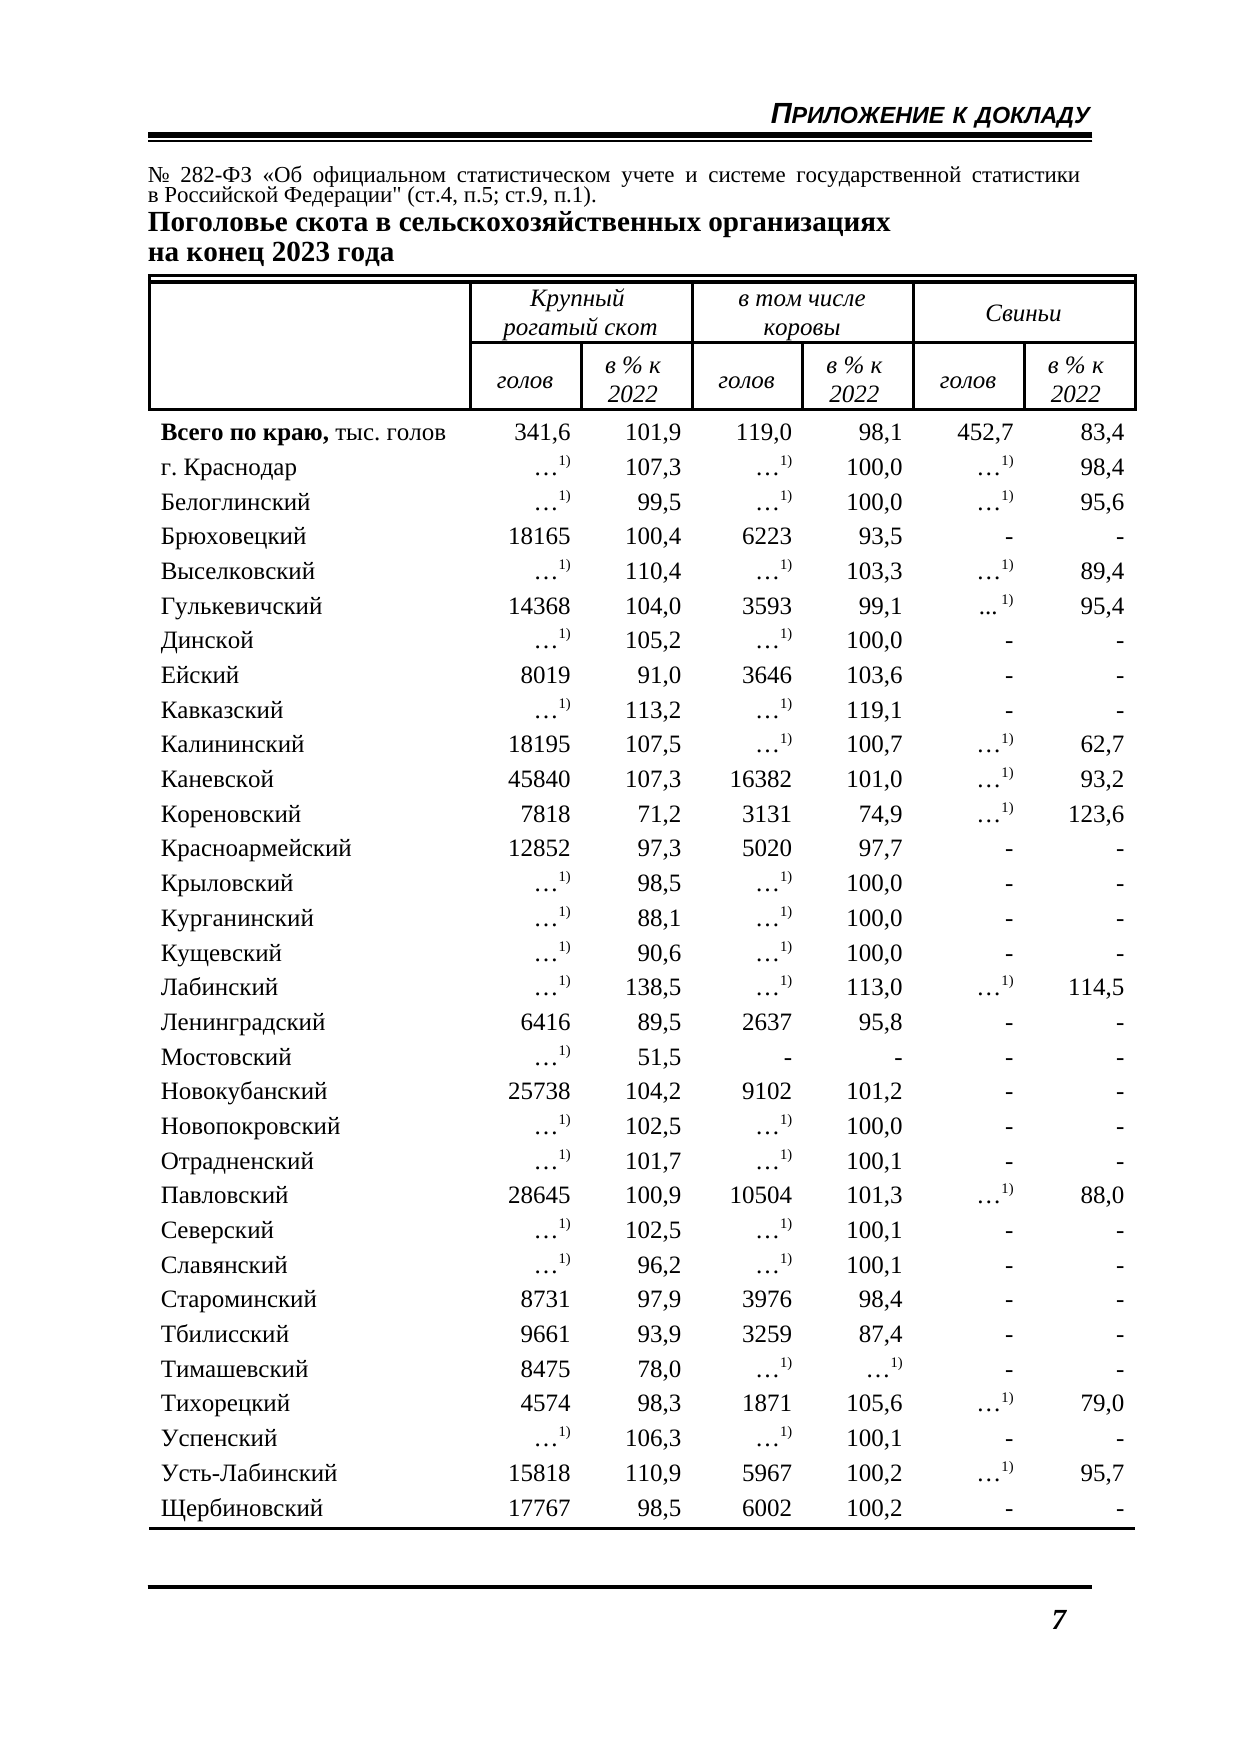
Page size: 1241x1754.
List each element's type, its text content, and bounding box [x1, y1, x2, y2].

table_cell …1) [471, 1042, 581, 1076]
table_cell - [914, 1423, 1024, 1458]
table_cell Павловский [149, 1180, 471, 1215]
table_cell Красноармейский [149, 834, 471, 868]
table_cell в % к 2022 [1026, 344, 1134, 408]
table_cell 6416 [471, 1007, 581, 1042]
table_cell 91,0 [581, 660, 692, 695]
table_cell …1) [692, 1423, 803, 1458]
table_cell 4574 [471, 1389, 581, 1423]
table_cell 105,6 [803, 1389, 914, 1423]
table_cell - [914, 1250, 1024, 1284]
table_cell 95,4 [1024, 591, 1135, 625]
table_header [151, 284, 469, 408]
table_cell Лабинский [149, 972, 471, 1007]
table_cell 98,1 [803, 411, 914, 452]
table_cell - [914, 521, 1024, 556]
table_cell …1) [692, 695, 803, 729]
table_cell …1) [803, 1354, 914, 1388]
table_cell Северский [149, 1215, 471, 1250]
table_cell Гулькевичский [149, 591, 471, 625]
table_cell …1) [471, 452, 581, 487]
table_cell 101,3 [803, 1180, 914, 1215]
table_cell 18165 [471, 521, 581, 556]
table_cell 103,3 [803, 556, 914, 591]
table_cell 110,9 [581, 1458, 692, 1493]
table_header Свиньи [915, 284, 1134, 341]
table_cell - [914, 834, 1024, 868]
table_cell - [1024, 1423, 1135, 1458]
table_cell 3259 [692, 1319, 803, 1354]
table_cell 3646 [692, 660, 803, 695]
table_cell 45840 [471, 764, 581, 799]
table_cell 7818 [471, 799, 581, 833]
table_cell 99,5 [581, 487, 692, 521]
table_cell 9102 [692, 1076, 803, 1111]
table_cell 100,0 [803, 452, 914, 487]
table_cell 100,0 [803, 1111, 914, 1146]
table_header в том числе коровы [694, 284, 912, 341]
table_cell 6002 [692, 1493, 803, 1527]
table_cell …1) [692, 1250, 803, 1284]
table_cell …1) [914, 1180, 1024, 1215]
table_cell …1) [692, 868, 803, 903]
table_cell …1) [692, 452, 803, 487]
table_cell 100,1 [803, 1250, 914, 1284]
table_cell - [1024, 660, 1135, 695]
table_cell в % к 2022 [583, 344, 691, 408]
table_cell - [914, 625, 1024, 660]
table_cell - [1024, 834, 1135, 868]
table_cell 107,3 [581, 452, 692, 487]
table_cell - [1024, 1493, 1135, 1527]
table_cell …1) [914, 730, 1024, 764]
table_cell …1) [692, 730, 803, 764]
table_cell 138,5 [581, 972, 692, 1007]
table_cell …1) [471, 1146, 581, 1180]
table_cell 15818 [471, 1458, 581, 1493]
table_cell …1) [471, 556, 581, 591]
table_cell 96,2 [581, 1250, 692, 1284]
table_cell 95,8 [803, 1007, 914, 1042]
table_cell 93,9 [581, 1319, 692, 1354]
table_cell 6223 [692, 521, 803, 556]
table_cell 119,0 [692, 411, 803, 452]
table_cell …1) [471, 625, 581, 660]
table_cell Динской [149, 625, 471, 660]
table_cell Усть-Лабинский [149, 1458, 471, 1493]
table_cell Тимашевский [149, 1354, 471, 1388]
table_cell 101,9 [581, 411, 692, 452]
table_cell 100,0 [803, 868, 914, 903]
table_cell 102,5 [581, 1215, 692, 1250]
table_cell Белоглинский [149, 487, 471, 521]
table_cell …1) [692, 556, 803, 591]
table_cell 2637 [692, 1007, 803, 1042]
table_cell Кореновский [149, 799, 471, 833]
table_cell - [914, 938, 1024, 972]
table_cell Староминский [149, 1285, 471, 1319]
table_cell …1) [471, 903, 581, 938]
table_header Крупный рогатый скот [472, 284, 691, 341]
table_cell Новопокровский [149, 1111, 471, 1146]
table_cell 98,4 [803, 1285, 914, 1319]
table_cell …1) [471, 1250, 581, 1284]
table_cell 16382 [692, 764, 803, 799]
table_cell Каневской [149, 764, 471, 799]
table_cell …1) [914, 487, 1024, 521]
table_cell …1) [692, 903, 803, 938]
table_cell 8731 [471, 1285, 581, 1319]
table_cell …1) [692, 1215, 803, 1250]
table_cell 107,3 [581, 764, 692, 799]
table_cell 101,0 [803, 764, 914, 799]
table_cell 78,0 [581, 1354, 692, 1388]
table_cell 113,2 [581, 695, 692, 729]
table_cell …1) [471, 868, 581, 903]
table_cell - [914, 1285, 1024, 1319]
table_cell 14368 [471, 591, 581, 625]
table_cell 104,0 [581, 591, 692, 625]
table_cell - [914, 1319, 1024, 1354]
table_cell 3593 [692, 591, 803, 625]
table_cell 97,9 [581, 1285, 692, 1319]
table_cell 93,2 [1024, 764, 1135, 799]
table_cell Калининский [149, 730, 471, 764]
table_cell …1) [471, 695, 581, 729]
table_cell - [914, 660, 1024, 695]
table_cell голов [694, 344, 801, 408]
table_cell …1) [692, 1146, 803, 1180]
table_cell 123,6 [1024, 799, 1135, 833]
table_cell …1) [471, 972, 581, 1007]
table_cell - [914, 1354, 1024, 1388]
table_cell Тбилисский [149, 1319, 471, 1354]
table_cell …1) [471, 938, 581, 972]
table_cell 97,7 [803, 834, 914, 868]
table_cell - [1024, 1076, 1135, 1111]
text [148, 167, 1092, 208]
table_cell …1) [692, 625, 803, 660]
table_cell 100,7 [803, 730, 914, 764]
table_cell - [914, 903, 1024, 938]
table_cell 3976 [692, 1285, 803, 1319]
table_cell - [914, 868, 1024, 903]
table_cell 100,0 [803, 625, 914, 660]
table_cell Кавказский [149, 695, 471, 729]
table_cell - [914, 1007, 1024, 1042]
table_cell - [1024, 903, 1135, 938]
table_cell …1) [471, 1111, 581, 1146]
table_cell 101,7 [581, 1146, 692, 1180]
table_cell …1) [914, 972, 1024, 1007]
table_cell 100,1 [803, 1423, 914, 1458]
table_cell 93,5 [803, 521, 914, 556]
table_cell 8475 [471, 1354, 581, 1388]
table_cell Выселковский [149, 556, 471, 591]
table_cell 98,5 [581, 1493, 692, 1527]
table_cell 83,4 [1024, 411, 1135, 452]
table_cell 100,1 [803, 1215, 914, 1250]
table_cell …1) [914, 764, 1024, 799]
table_cell 88,0 [1024, 1180, 1135, 1215]
table_cell - [692, 1042, 803, 1076]
table_cell 341,6 [471, 411, 581, 452]
table_cell 107,5 [581, 730, 692, 764]
text Поголовье скота в сельскохозяйственных организациях [148, 208, 1092, 238]
table_cell …1) [471, 1423, 581, 1458]
table_cell 100,2 [803, 1458, 914, 1493]
table_cell 103,6 [803, 660, 914, 695]
table_cell 89,5 [581, 1007, 692, 1042]
table_cell …1) [692, 1111, 803, 1146]
table_cell 97,3 [581, 834, 692, 868]
table_cell - [1024, 1007, 1135, 1042]
table_cell 88,1 [581, 903, 692, 938]
table_cell в % к 2022 [804, 344, 912, 408]
table_cell - [914, 1146, 1024, 1180]
table_cell 5020 [692, 834, 803, 868]
table_cell Брюховецкий [149, 521, 471, 556]
table_cell …1) [914, 1458, 1024, 1493]
table_cell Успенский [149, 1423, 471, 1458]
table_cell 119,1 [803, 695, 914, 729]
table_cell 98,5 [581, 868, 692, 903]
table_cell - [1024, 1042, 1135, 1076]
table_cell ... 1) [914, 591, 1024, 625]
table_cell 106,3 [581, 1423, 692, 1458]
table_cell …1) [692, 1354, 803, 1388]
table_cell 105,2 [581, 625, 692, 660]
table_cell 113,0 [803, 972, 914, 1007]
table_cell 5967 [692, 1458, 803, 1493]
table_cell 100,2 [803, 1493, 914, 1527]
table_cell 102,5 [581, 1111, 692, 1146]
table_cell 100,1 [803, 1146, 914, 1180]
table_cell Крыловский [149, 868, 471, 903]
table_cell …1) [914, 799, 1024, 833]
table_cell - [1024, 1215, 1135, 1250]
table_cell 98,3 [581, 1389, 692, 1423]
table_cell 17767 [471, 1493, 581, 1527]
table_cell 1871 [692, 1389, 803, 1423]
table_cell 452,7 [914, 411, 1024, 452]
table_cell - [1024, 1319, 1135, 1354]
table_cell 100,0 [803, 903, 914, 938]
table_cell 99,1 [803, 591, 914, 625]
table_cell 110,4 [581, 556, 692, 591]
table_cell Всего по краю, тыс. голов [149, 411, 471, 452]
table_cell …1) [692, 487, 803, 521]
table_cell Славянский [149, 1250, 471, 1284]
table_cell - [914, 1076, 1024, 1111]
table_cell …1) [914, 1389, 1024, 1423]
table_cell - [1024, 1354, 1135, 1388]
table_cell …1) [471, 1215, 581, 1250]
table_cell 10504 [692, 1180, 803, 1215]
table_cell Мостовский [149, 1042, 471, 1076]
table_cell голов [915, 344, 1023, 408]
table_cell 18195 [471, 730, 581, 764]
table_cell 98,4 [1024, 452, 1135, 487]
table_cell 62,7 [1024, 730, 1135, 764]
table_cell 114,5 [1024, 972, 1135, 1007]
table_cell 95,6 [1024, 487, 1135, 521]
table_cell 100,0 [803, 487, 914, 521]
table_cell 100,0 [803, 938, 914, 972]
table_cell - [914, 1215, 1024, 1250]
table_cell Щербиновский [149, 1493, 471, 1527]
table_cell - [1024, 695, 1135, 729]
table_cell г. Краснодар [149, 452, 471, 487]
table_cell 89,4 [1024, 556, 1135, 591]
table_cell - [1024, 521, 1135, 556]
table_cell - [1024, 868, 1135, 903]
table_cell 95,7 [1024, 1458, 1135, 1493]
table_cell Курганинский [149, 903, 471, 938]
table_cell 51,5 [581, 1042, 692, 1076]
table_cell 87,4 [803, 1319, 914, 1354]
table_cell - [1024, 1250, 1135, 1284]
table_cell 9661 [471, 1319, 581, 1354]
table_cell Отрадненский [149, 1146, 471, 1180]
table_cell 3131 [692, 799, 803, 833]
table_cell Ленинградский [149, 1007, 471, 1042]
table_cell - [803, 1042, 914, 1076]
table_cell 101,2 [803, 1076, 914, 1111]
table_cell 12852 [471, 834, 581, 868]
table_cell - [1024, 1111, 1135, 1146]
table_cell Ейский [149, 660, 471, 695]
table_cell …1) [692, 938, 803, 972]
table_cell голов [472, 344, 580, 408]
table_cell - [1024, 1285, 1135, 1319]
table_cell Новокубанский [149, 1076, 471, 1111]
table_cell - [914, 695, 1024, 729]
table_cell …1) [914, 452, 1024, 487]
table_cell - [1024, 1146, 1135, 1180]
table_cell - [914, 1111, 1024, 1146]
table_cell 8019 [471, 660, 581, 695]
table_cell - [914, 1042, 1024, 1076]
table_cell 25738 [471, 1076, 581, 1111]
table_cell …1) [914, 556, 1024, 591]
table_cell Кущевский [149, 938, 471, 972]
table_cell 79,0 [1024, 1389, 1135, 1423]
table_cell …1) [692, 972, 803, 1007]
table_cell Тихорецкий [149, 1389, 471, 1423]
table_cell …1) [471, 487, 581, 521]
table_cell 100,4 [581, 521, 692, 556]
table_cell - [914, 1493, 1024, 1527]
table_cell 100,9 [581, 1180, 692, 1215]
text на конец 2023 года [148, 238, 1092, 268]
table_cell - [1024, 625, 1135, 660]
table_cell 28645 [471, 1180, 581, 1215]
table_cell 74,9 [803, 799, 914, 833]
table_cell 90,6 [581, 938, 692, 972]
table_cell - [1024, 938, 1135, 972]
table_cell 71,2 [581, 799, 692, 833]
table_cell 104,2 [581, 1076, 692, 1111]
